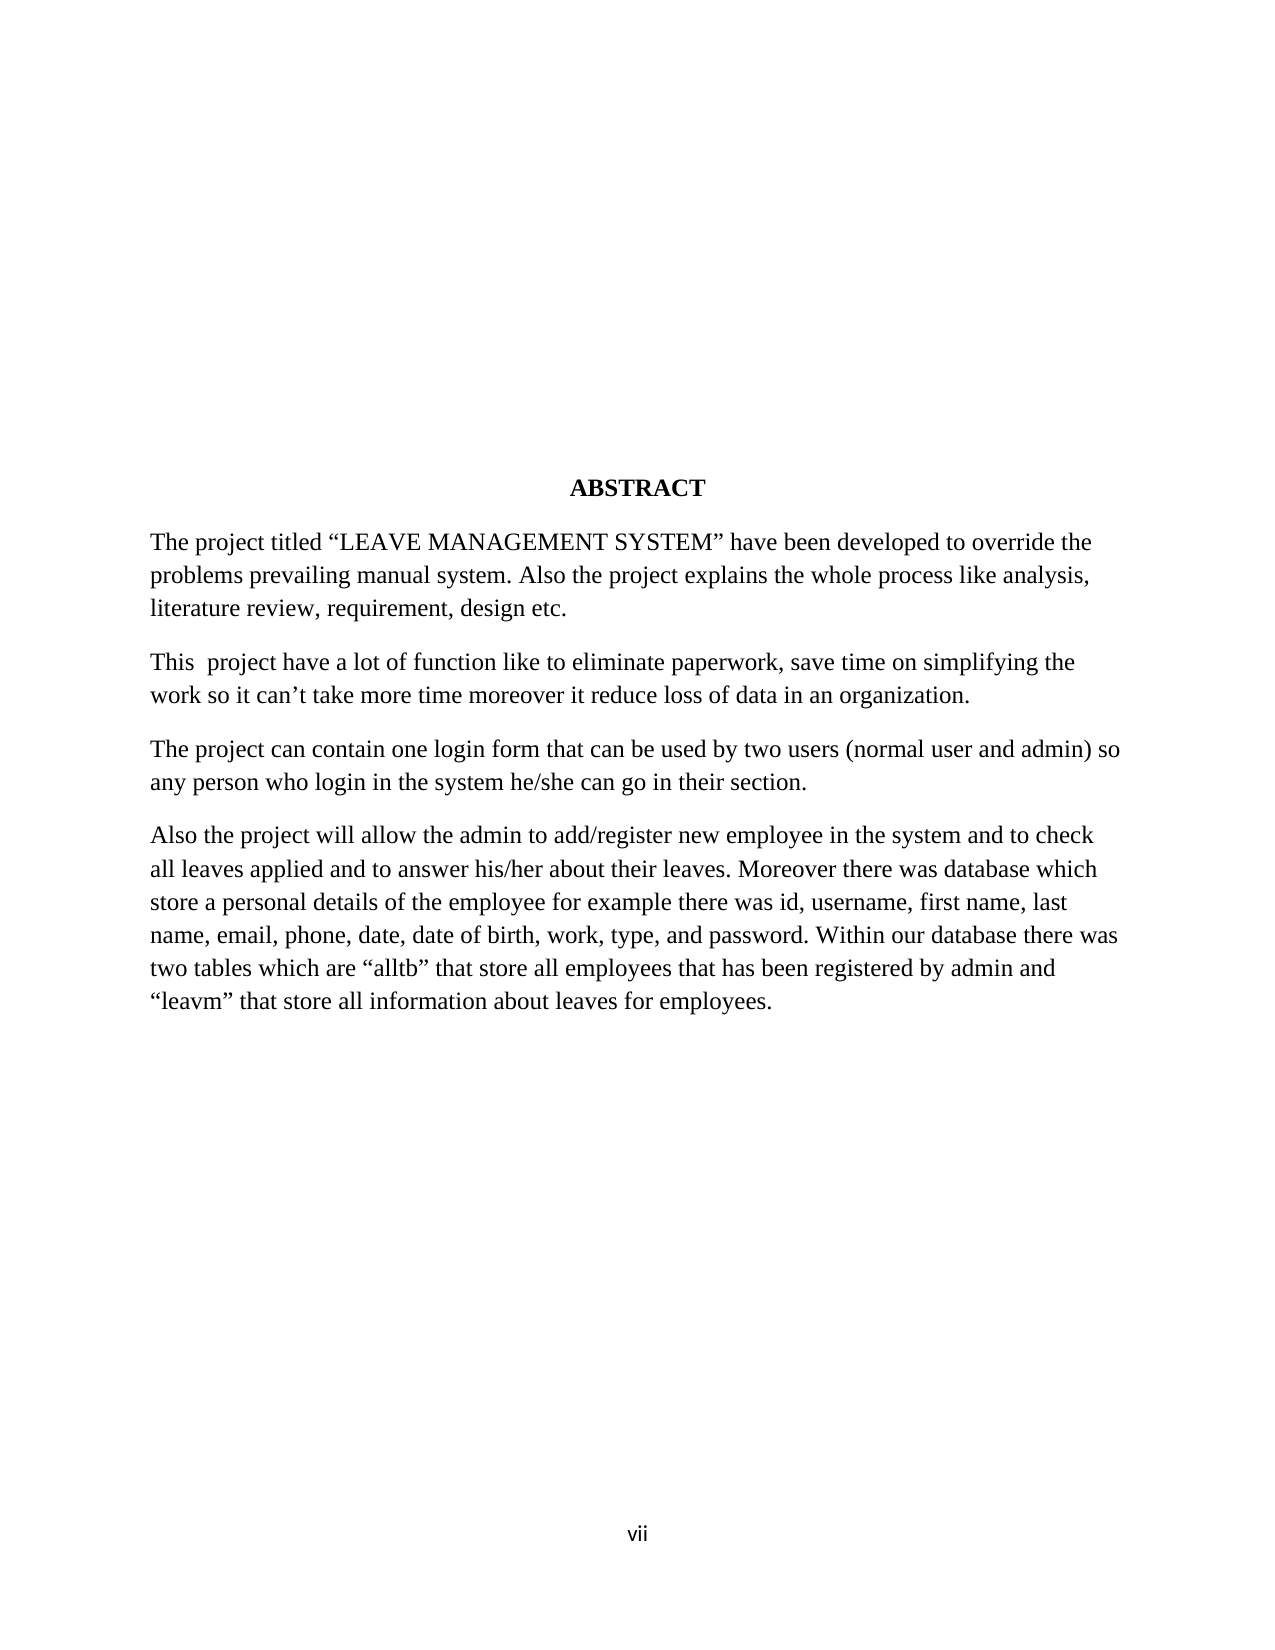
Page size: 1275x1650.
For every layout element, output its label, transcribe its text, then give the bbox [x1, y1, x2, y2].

text The project titled “LEAVE MANAGEMENT SYSTEM” have been developed to override the problems prevailing manual system. Also the project explains the whole process like analysis, literature review, requirement, design etc. [150, 527, 1125, 622]
text This project have a lot of function like to eliminate paperwork, save time on simplifying the work so it can’t take more time moreover it reduce loss of data in an organization. [150, 647, 1125, 709]
text The project can contain one login form that can be used by two users (normal user and admin) so any person who login in the system he/she can go in their section. [150, 734, 1125, 796]
text ABSTRACT [150, 473, 1125, 502]
text Also the project will allow the admin to add/register new employee in the system and to check all leaves applied and to answer his/her about their leaves. Moreover there was database which store a personal details of the employee for example there was id, username, first name, last name, email, phone, date, date of birth, work, type, and password. Within our database there was two tables which are “alltb” that store all employees that has been registered by admin and “leavm” that store all information about leaves for employees. [150, 821, 1125, 1014]
